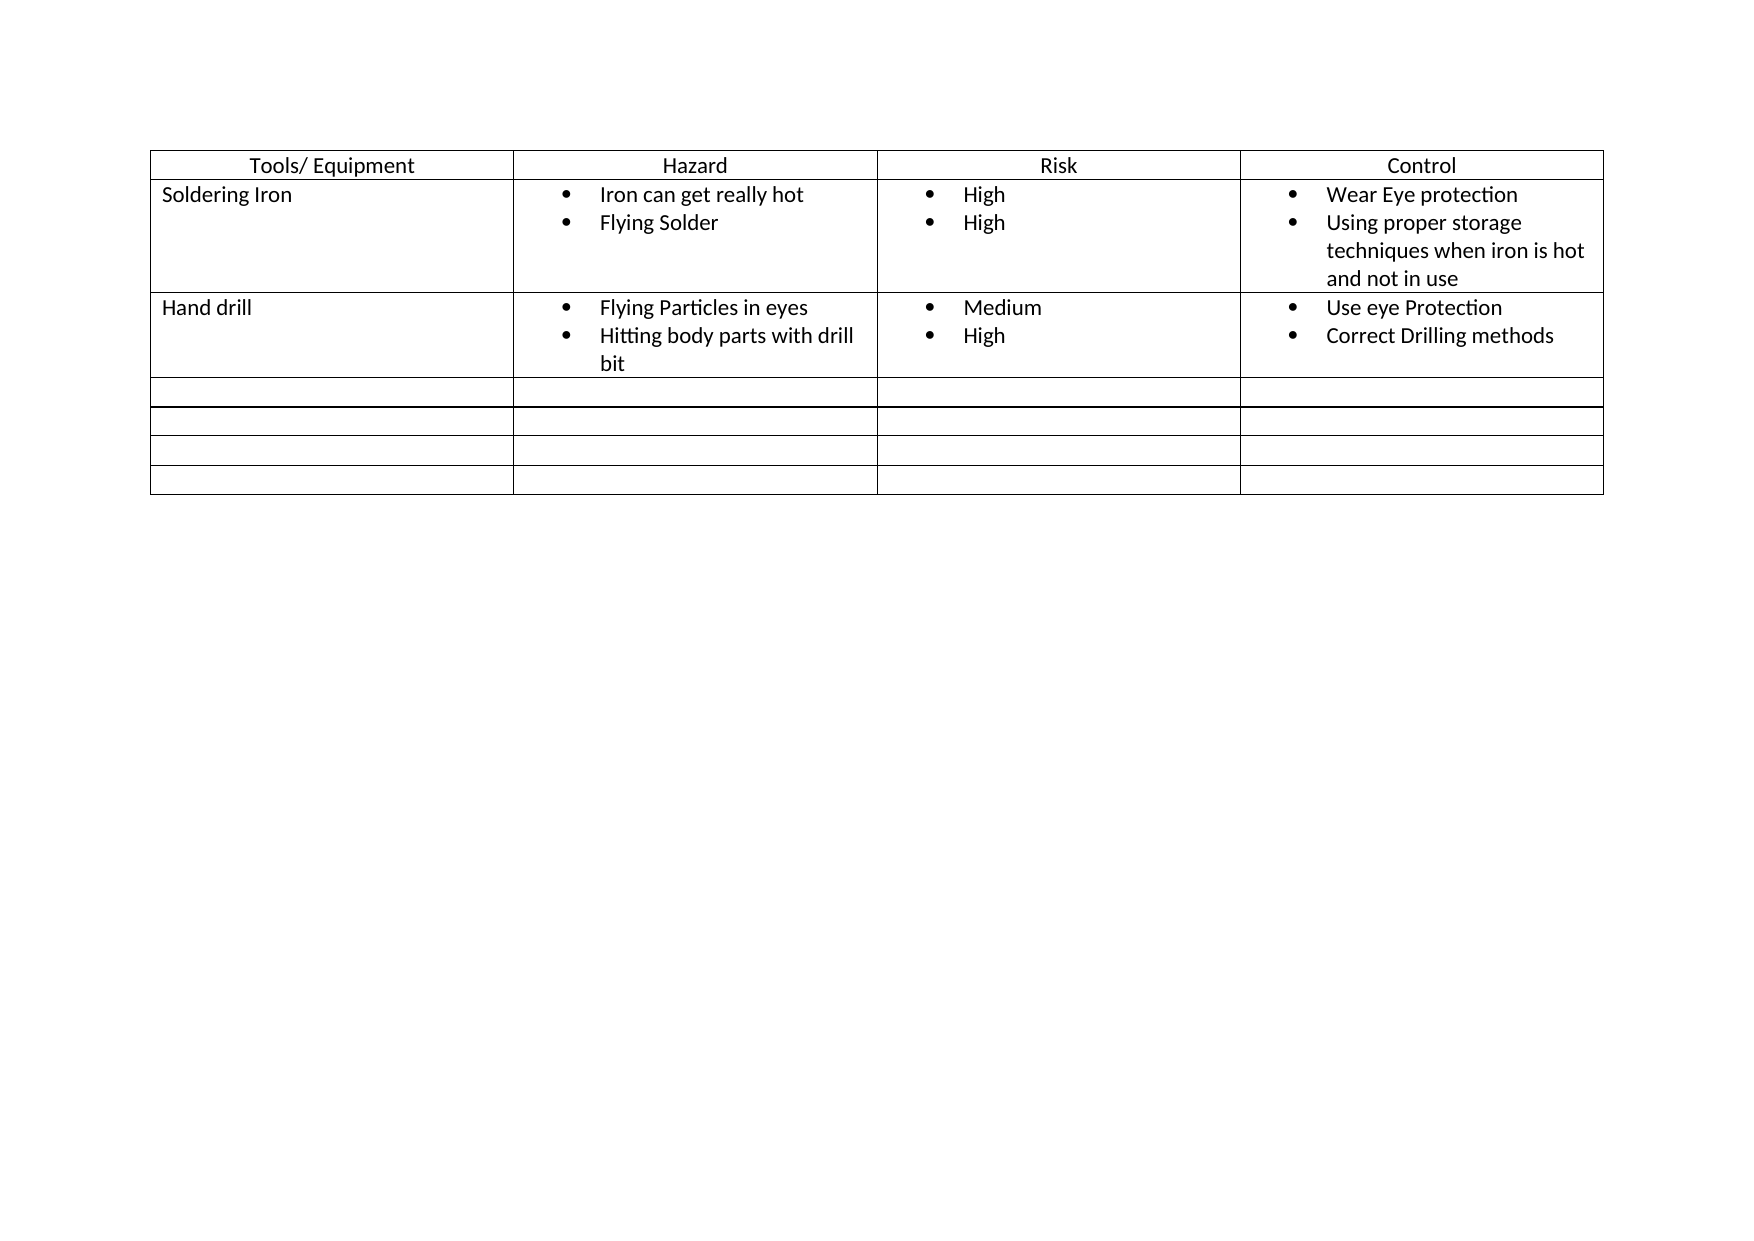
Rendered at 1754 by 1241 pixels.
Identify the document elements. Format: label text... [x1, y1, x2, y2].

table_cell [514, 466, 877, 493]
table_cell High High [878, 180, 1240, 292]
table_cell Soldering Iron [151, 180, 513, 292]
table_header Risk [878, 151, 1240, 179]
table_cell [1241, 408, 1603, 435]
table_cell [514, 378, 877, 406]
table_cell [151, 466, 513, 493]
table_cell Wear Eye protection Using proper storage techniques when iron is hot and not in use [1241, 180, 1603, 292]
table_cell [1241, 466, 1603, 493]
table_header Tools/ Equipment [151, 151, 513, 179]
table_cell [878, 378, 1240, 406]
table_cell [514, 408, 877, 435]
table_cell [1241, 436, 1603, 464]
table_cell [878, 436, 1240, 464]
table_cell Hand drill [151, 293, 513, 377]
table_cell [878, 466, 1240, 493]
table_cell [151, 378, 513, 406]
table_cell [151, 436, 513, 464]
table_cell [151, 408, 513, 435]
table_cell Iron can get really hot Flying Solder [514, 180, 877, 292]
table_cell Use eye Protection Correct Drilling methods [1241, 293, 1603, 377]
table_cell [878, 408, 1240, 435]
table_header Control [1241, 151, 1603, 179]
table_cell [1241, 378, 1603, 406]
table_cell [514, 436, 877, 464]
table_header Hazard [514, 151, 877, 179]
table_cell Medium High [878, 293, 1240, 377]
table_cell Flying Particles in eyes Hitting body parts with drill bit [514, 293, 877, 377]
